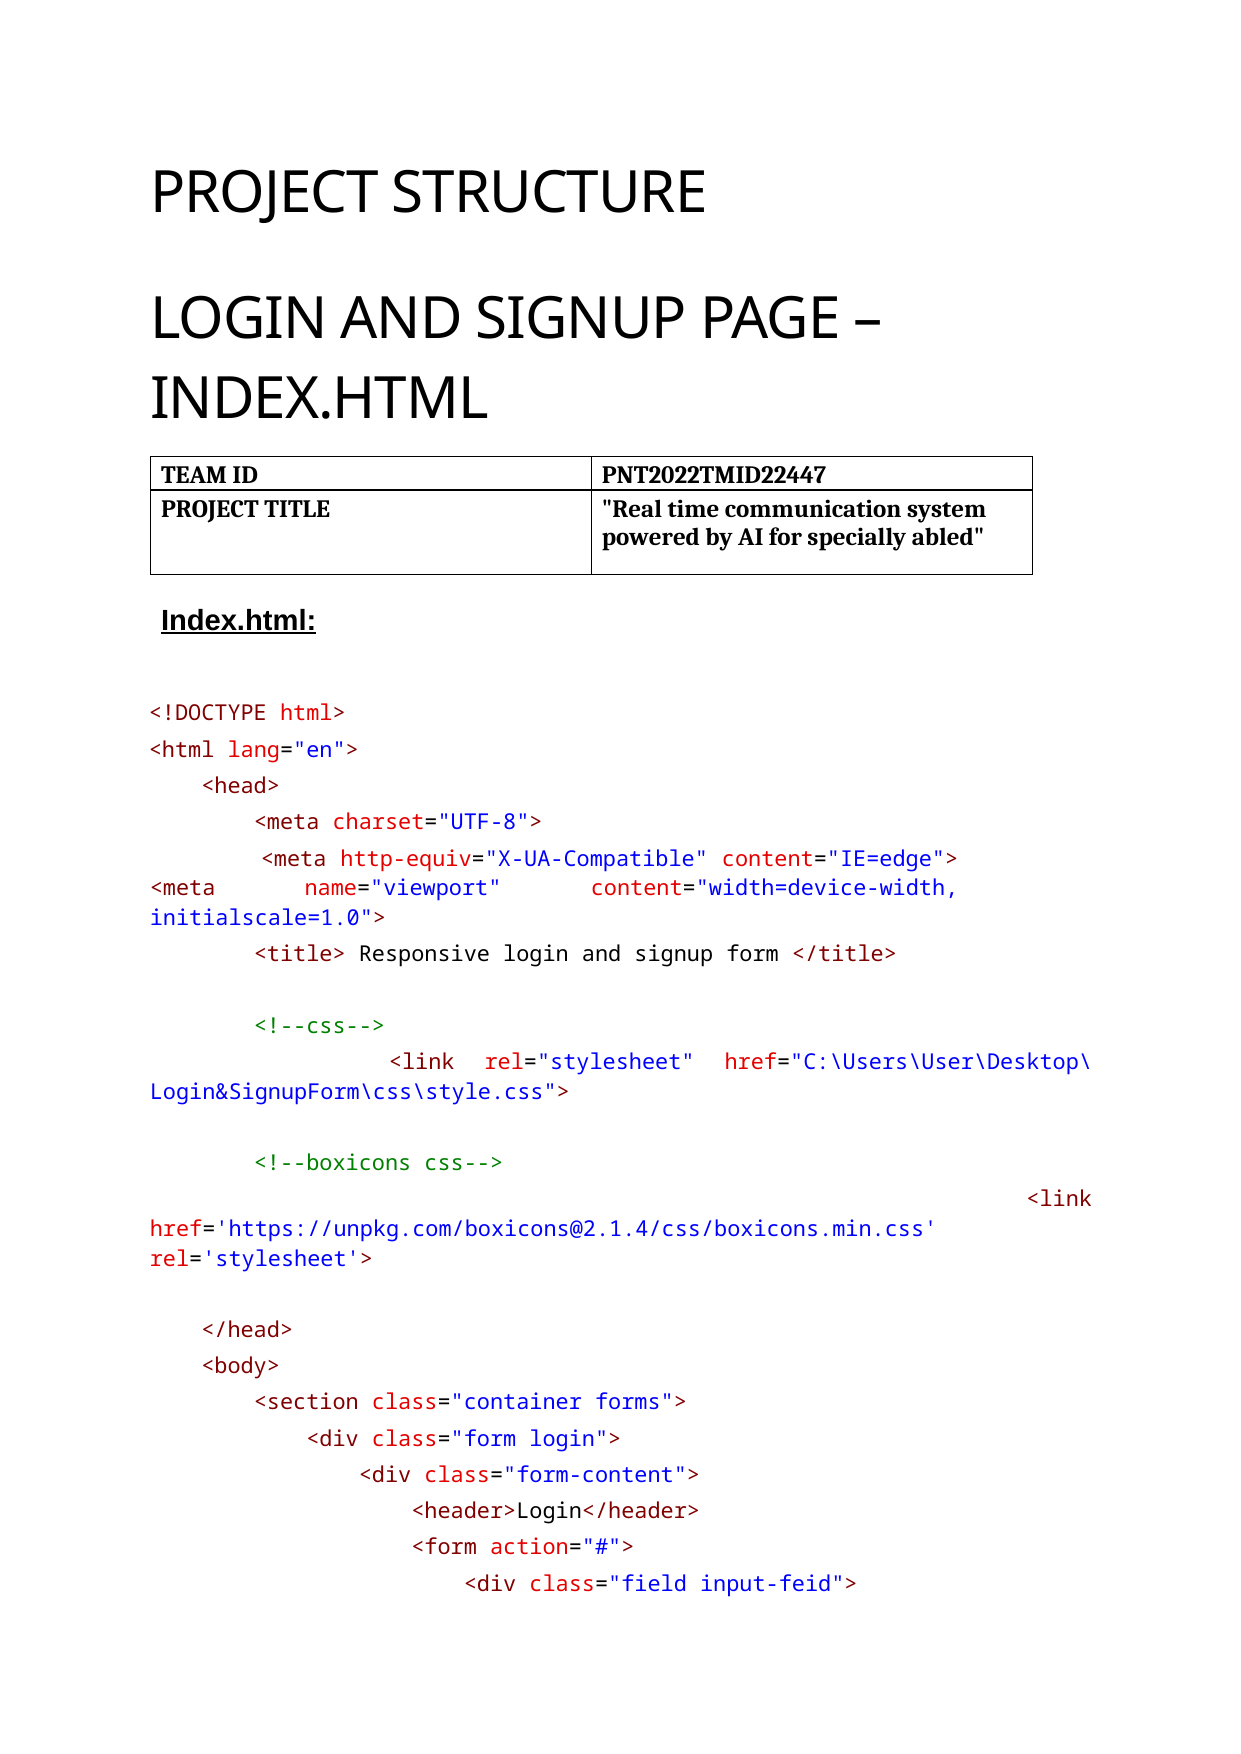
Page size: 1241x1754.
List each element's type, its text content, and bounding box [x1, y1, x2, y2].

text <form action="#"> [148, 1531, 1092, 1561]
text <body> [148, 1350, 1092, 1380]
text <div class="form-content"> [148, 1459, 1092, 1488]
text <section class="container forms"> [148, 1386, 1092, 1416]
text <html lang="en"> [148, 734, 1092, 763]
text <div class="form login"> [148, 1422, 1092, 1452]
text <link href='https://unpkg.com/boxicons@2.1.4/css/boxicons.min.css' rel='stylesheet'> [148, 1183, 1092, 1272]
text <meta charset="UTF-8"> [148, 806, 1092, 836]
text <title> Responsive login and signup form </title> [148, 938, 1090, 968]
text <meta http-equiv="X-UA-Compatible" content="IE=edge"> <meta name="viewport" content="width=device-width, initialscale=1.0"> [148, 843, 958, 932]
title LOGIN AND SIGNUP PAGE –INDEX.HTML [150, 276, 1090, 435]
text <header>Login</header> [148, 1495, 1092, 1525]
text </head> [148, 1313, 1092, 1343]
text <div class="field input-feid"> [148, 1568, 1092, 1597]
text <!--css--> [148, 1009, 1092, 1039]
title PROJECT STRUCTURE [150, 150, 1090, 229]
text <!--boxicons css--> [148, 1147, 1092, 1176]
text <!DOCTYPE html> [148, 697, 1092, 727]
text <link rel="stylesheet" href="C:\Users\User\Desktop\Login&SignupForm\css\style.css"> [148, 1046, 1092, 1106]
text <head> [148, 770, 1092, 800]
